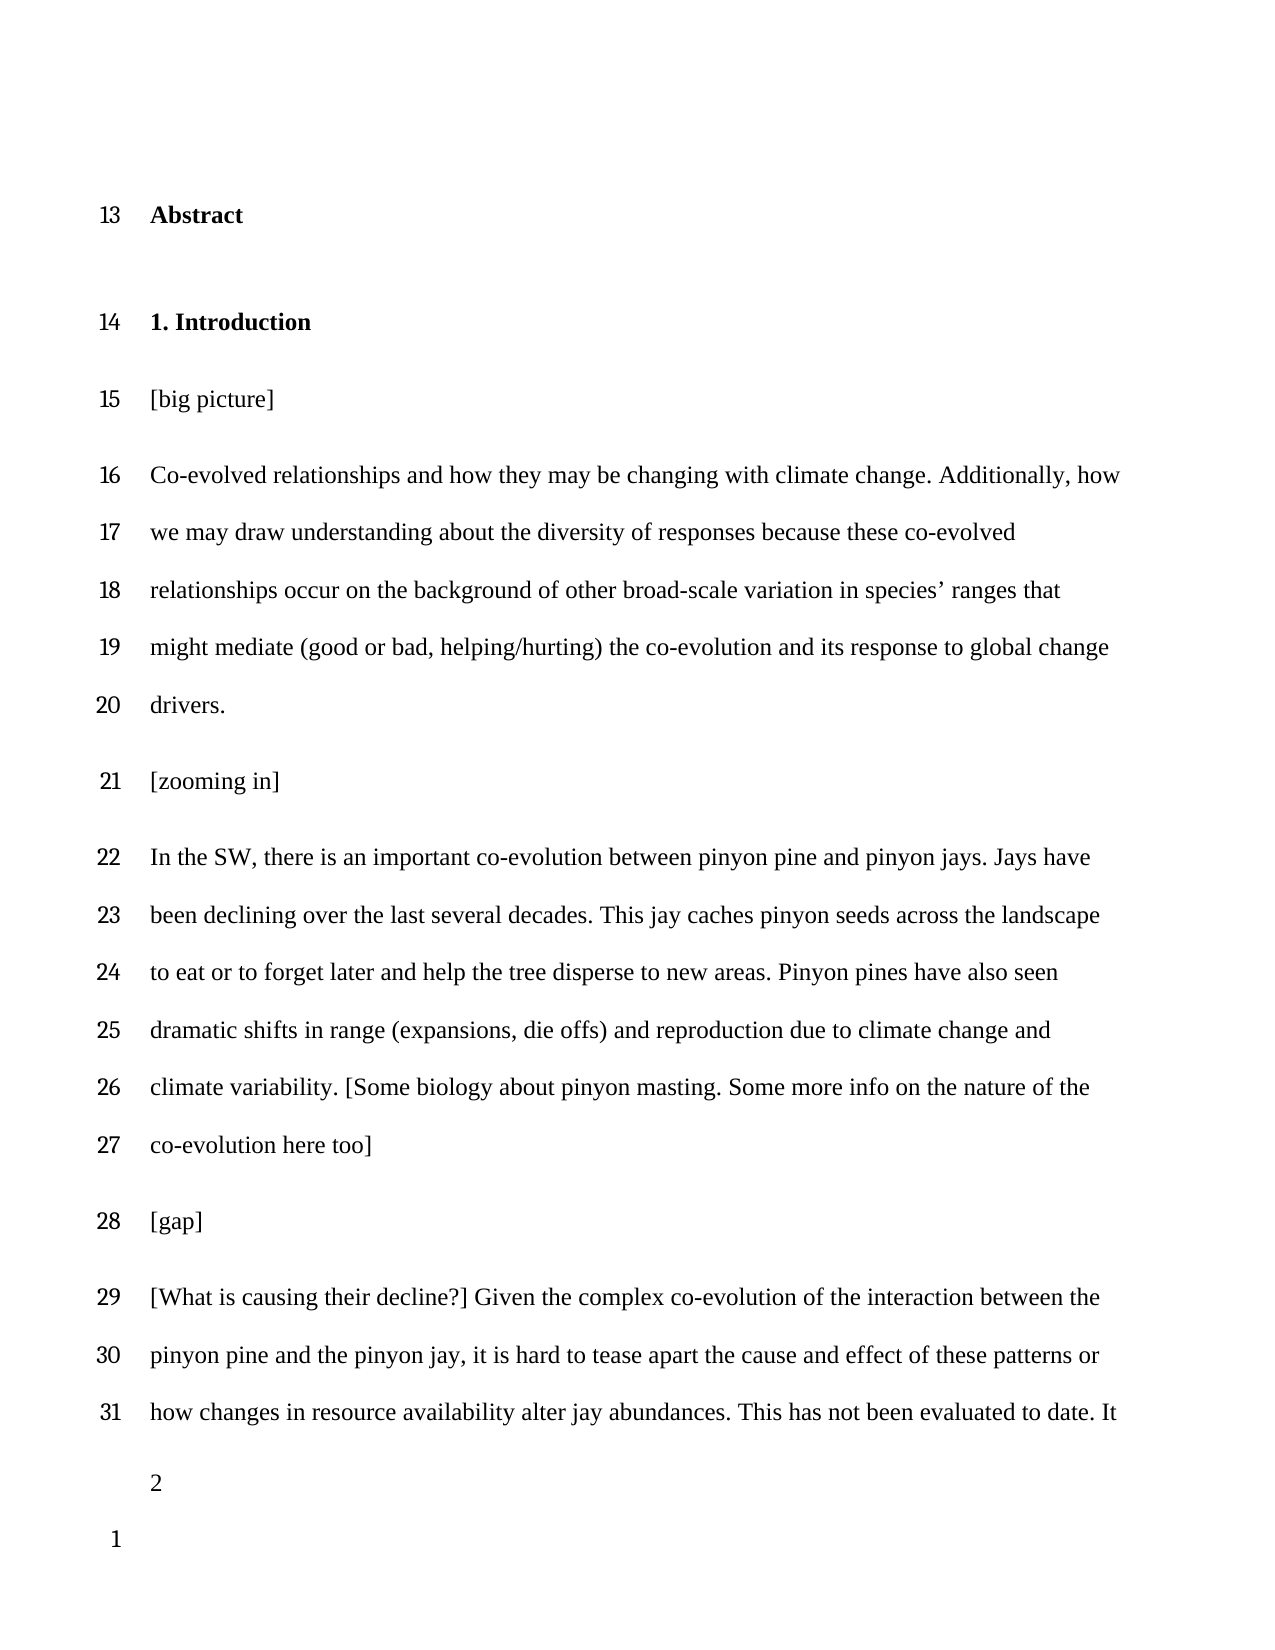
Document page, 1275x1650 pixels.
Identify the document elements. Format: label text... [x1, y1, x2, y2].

text [big picture] [150, 384, 1125, 412]
text [gap] [150, 1206, 1125, 1235]
text In the SW, there is an important co-evolution between pinyon pine and pinyon jays. Jays have been declining over the last several decades. This jay caches pinyon seeds across the landscape to eat or to forget later and help the tree disperse to new areas. Pinyon pines have also seen dramatic shifts in range (expansions, die offs) and reproduction due to climate change and climate variability. [Some biology about pinyon masting. Some more info on the nature of the co-evolution here too] [150, 842, 1125, 1159]
text [zooming in] [150, 766, 1125, 795]
subtitle 1. Introduction [150, 307, 1125, 336]
subtitle Abstract [150, 200, 1125, 229]
text Co-evolved relationships and how they may be changing with climate change. Additionally, how we may draw understanding about the diversity of responses because these co-evolved relationships occur on the background of other broad-scale variation in species’ ranges that might mediate (good or bad, helping/hurting) the co-evolution and its response to global change drivers. [150, 460, 1125, 719]
